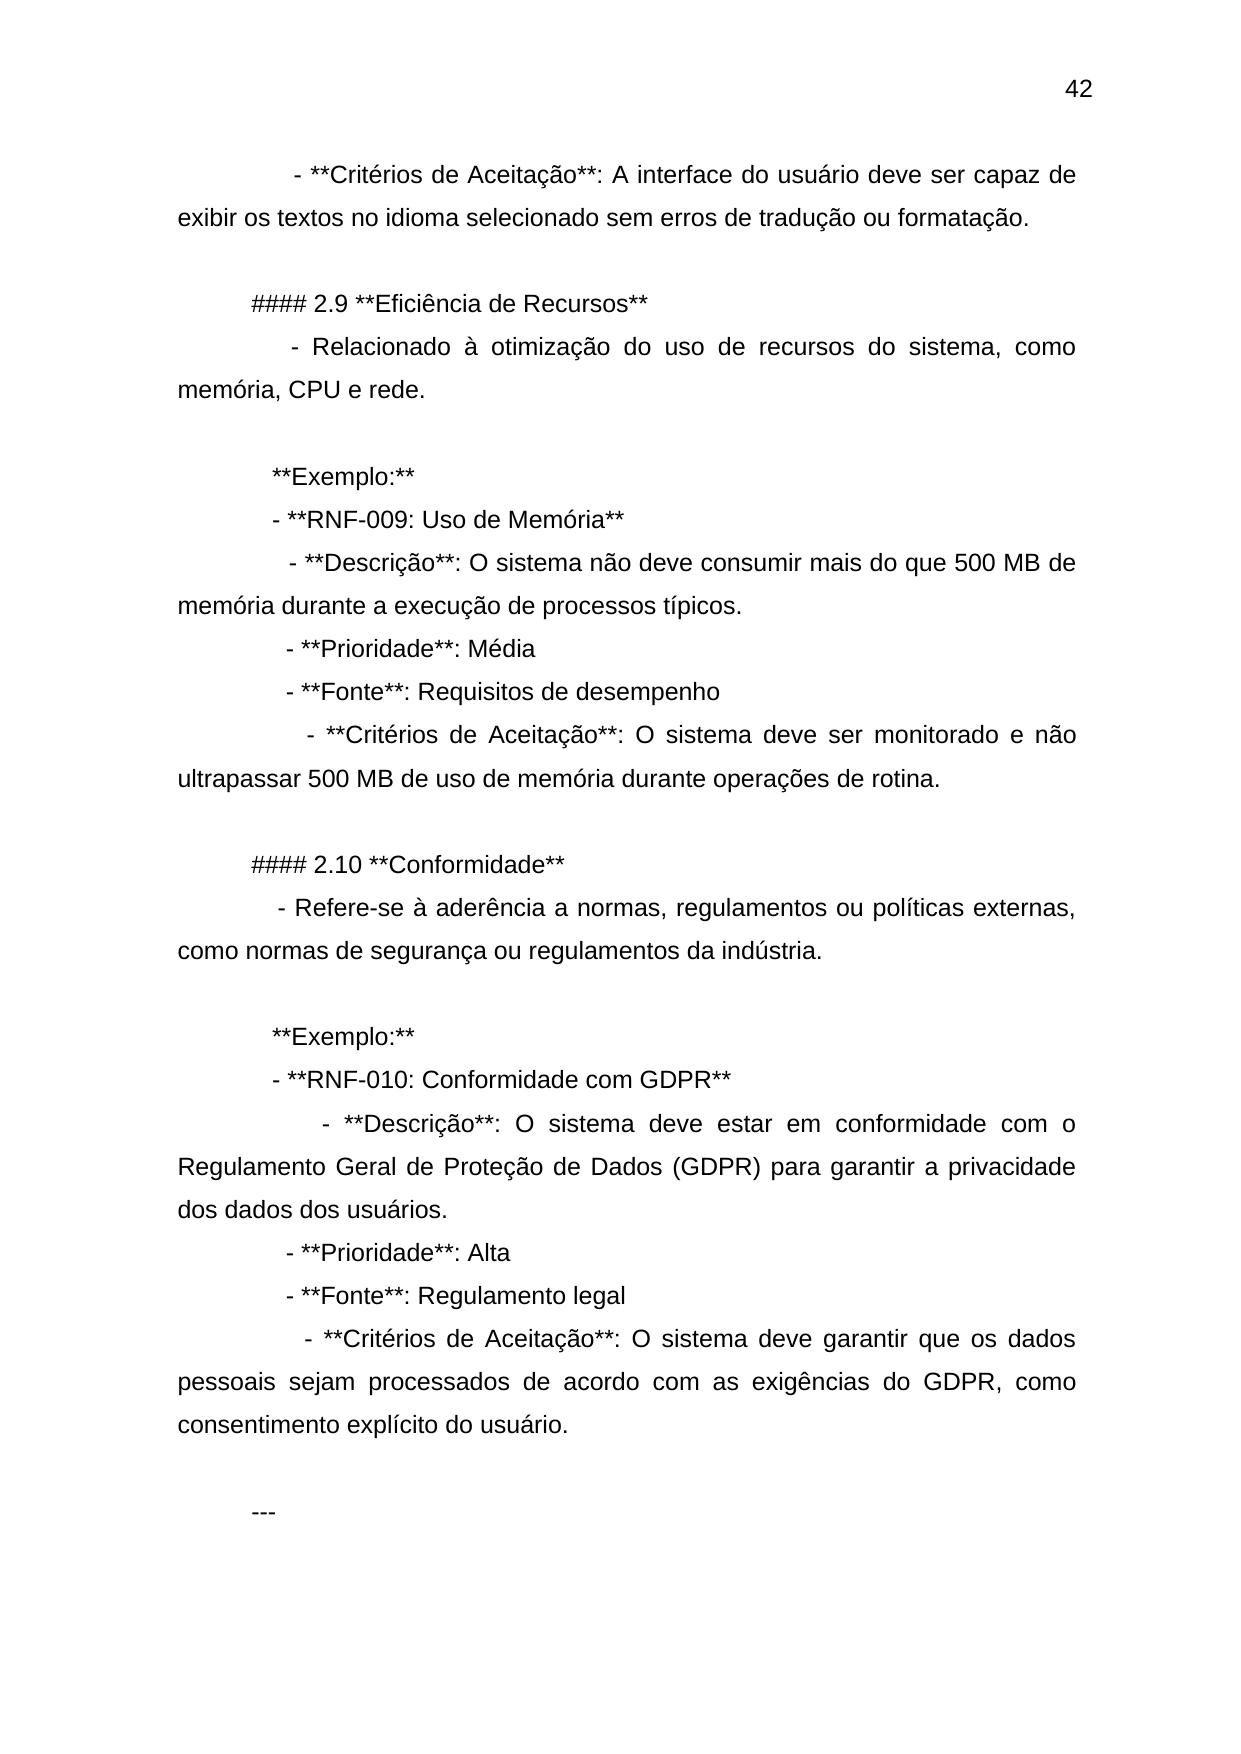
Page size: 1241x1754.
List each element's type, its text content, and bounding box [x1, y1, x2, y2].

text - **Prioridade**: Média [177, 634, 1078, 663]
text - **Critérios de Aceitação**: O sistema deve ser monitorado e não ultrapassar 500 MB de uso de memória durante operações de rotina. [177, 721, 1078, 792]
text - **RNF-009: Uso de Memória** [177, 505, 1078, 534]
text - **Descrição**: O sistema deve estar em conformidade com o Regulamento Geral de Proteção de Dados (GDPR) para garantir a privacidade dos dados dos usuários. [177, 1109, 1078, 1224]
text - **Prioridade**: Alta [177, 1238, 1078, 1267]
text - **RNF-010: Conformidade com GDPR** [177, 1066, 1078, 1094]
text - **Descrição**: O sistema não deve consumir mais do que 500 MB de memória durante a execução de processos típicos. [177, 548, 1078, 620]
text - **Critérios de Aceitação**: A interface do usuário deve ser capaz de exibir os textos no idioma selecionado sem erros de tradução ou formatação. [177, 160, 1078, 232]
text - Relacionado à otimização do uso de recursos do sistema, como memória, CPU e rede. [177, 332, 1078, 404]
text - **Fonte**: Regulamento legal [177, 1281, 1078, 1310]
text #### 2.9 **Eficiência de Recursos** [177, 289, 1078, 318]
text #### 2.10 **Conformidade** [177, 850, 1078, 879]
text **Exemplo:** [177, 462, 1078, 491]
text --- [177, 1497, 1078, 1526]
text - Refere-se à aderência a normas, regulamentos ou políticas externas, como normas de segurança ou regulamentos da indústria. [177, 893, 1078, 965]
text - **Fonte**: Requisitos de desempenho [177, 677, 1078, 706]
text - **Critérios de Aceitação**: O sistema deve garantir que os dados pessoais sejam processados de acordo com as exigências do GDPR, como consentimento explícito do usuário. [177, 1324, 1078, 1439]
text **Exemplo:** [177, 1022, 1078, 1051]
